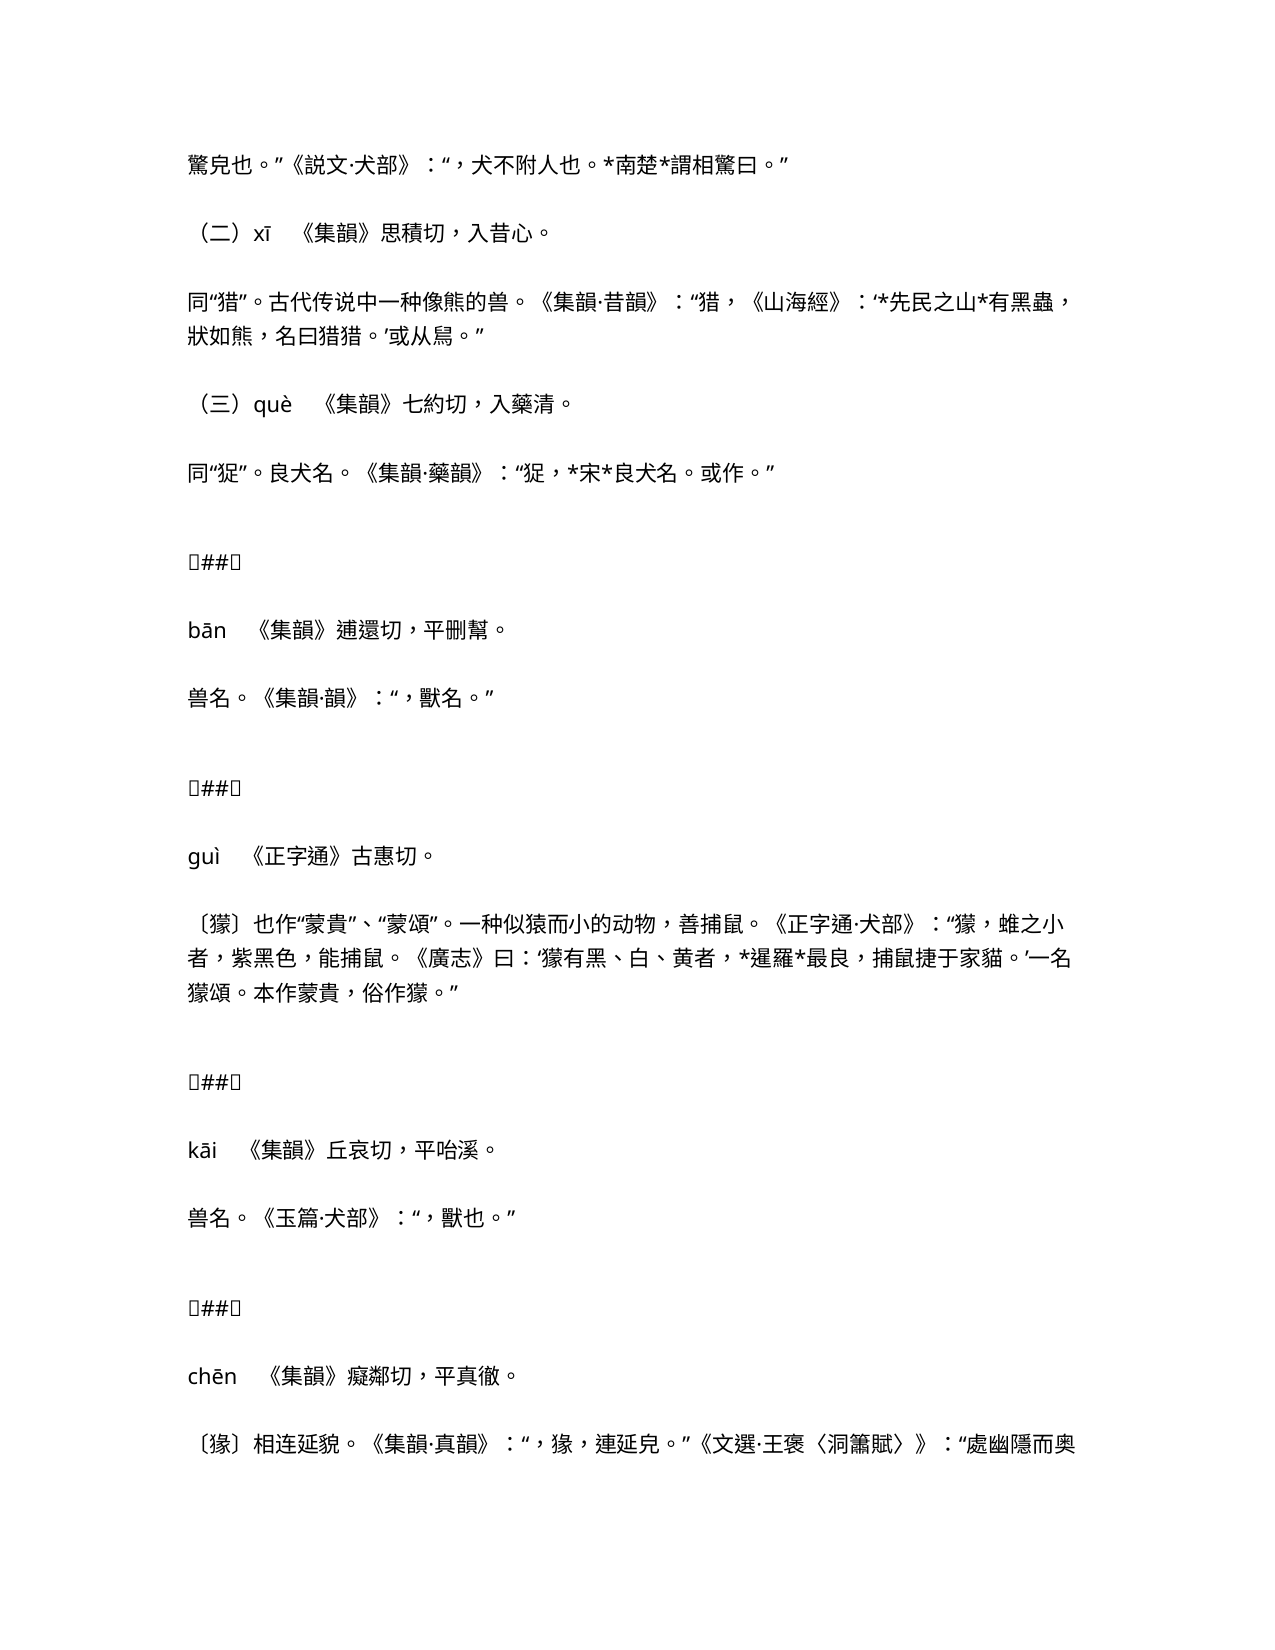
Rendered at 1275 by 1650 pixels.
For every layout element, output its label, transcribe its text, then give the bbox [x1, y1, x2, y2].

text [187, 1292, 1087, 1459]
text 𤡰##𤡰 bān 《集韻》逋還切，平删幫。 兽名。《集韻·𠜂韻》：“𤡰，獸名。” [187, 547, 1087, 747]
text 𤡲##𤡲 kāi 《集韻》丘哀切，平咍溪。 兽名。《玉篇·犬部》：“𤡲，獸也。” [187, 1067, 1087, 1267]
text 𤡱##𤡱 guì 《正字通》古惠切。 〔獴𤡱〕也作“蒙貴”、“蒙頌”。一种似猿而小的动物，善捕鼠。《正字通·犬部》：“獴𤡱，蜼之小者，紫黑色，能捕鼠。《廣志》曰：‘獴𤡱有黑、白、黄者，*暹羅*最良，捕鼠捷于家貓。’一名獴頌。本作蒙貴，俗作獴𤡱。” [187, 772, 1087, 1041]
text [187, 150, 1087, 521]
